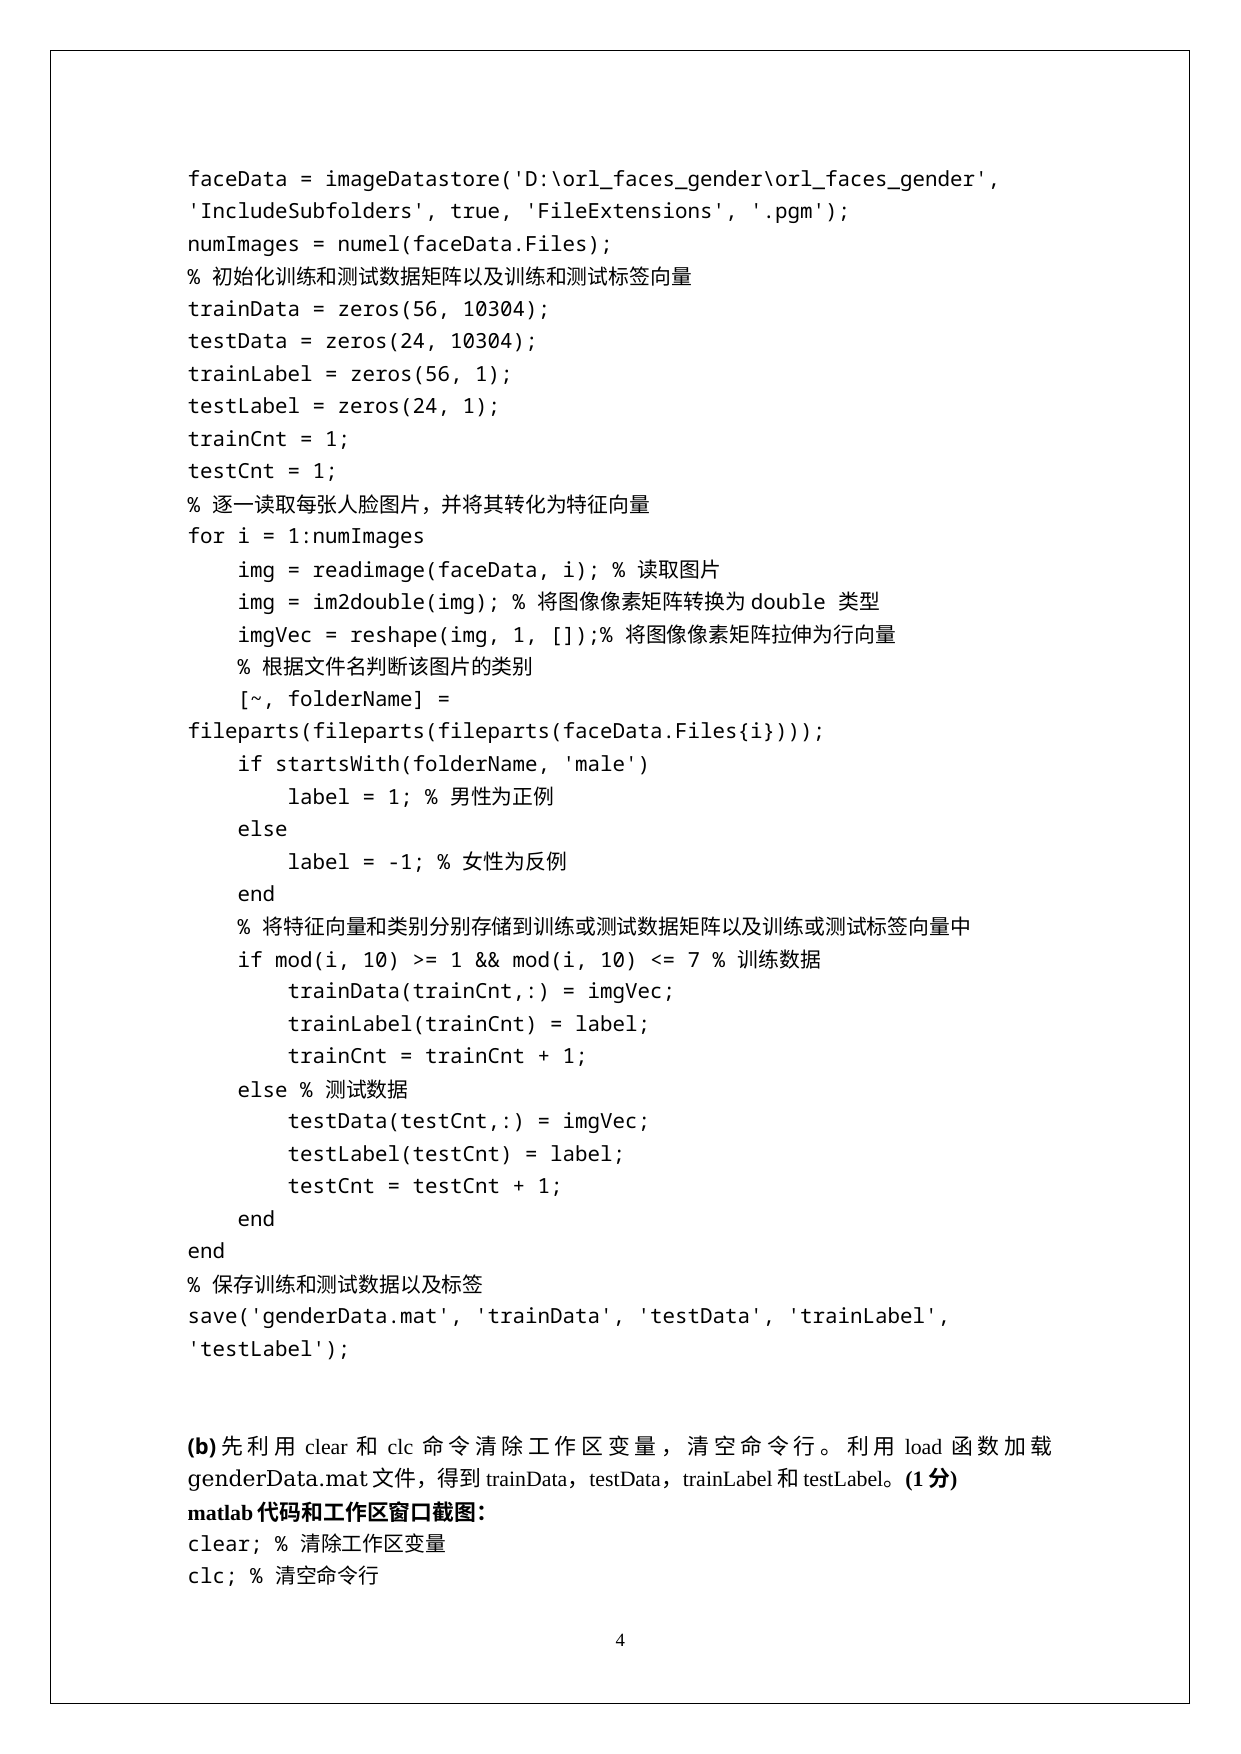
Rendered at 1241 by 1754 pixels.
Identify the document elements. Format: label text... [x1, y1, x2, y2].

text % 根据文件名判断该图片的类别 [187, 649, 1053, 682]
text testCnt = testCnt + 1; [187, 1169, 1053, 1202]
text trainData(trainCnt,:) = imgVec; [187, 974, 1053, 1007]
text end [187, 1202, 1053, 1234]
text testData = zeros(24, 10304); [187, 324, 1053, 357]
text label = 1; % 男性为正例 [187, 779, 1053, 812]
text save('genderData.mat', 'trainData', 'testData', 'trainLabel', 'testLabel'); [187, 1299, 1053, 1364]
text imgVec = reshape(img, 1, []);% 将图像像素矩阵拉伸为行向量 [187, 617, 1053, 649]
text if mod(i, 10) >= 1 && mod(i, 10) <= 7 % 训练数据 [187, 942, 1053, 974]
text else [187, 812, 1053, 844]
text img = readimage(faceData, i); % 读取图片 [187, 552, 1053, 584]
text % 初始化训练和测试数据矩阵以及训练和测试标签向量 [187, 259, 1053, 292]
text end [187, 877, 1053, 909]
text testLabel = zeros(24, 1); [187, 389, 1053, 422]
text clear; % 清除工作区变量 [187, 1527, 1053, 1559]
text % 保存训练和测试数据以及标签 [187, 1267, 1053, 1299]
text label = -1; % 女性为反例 [187, 844, 1053, 877]
text img = im2double(img); % 将图像像素矩阵转换为 double 类型 [187, 584, 1053, 617]
text matlab代码和工作区窗口截图： [187, 1494, 1053, 1527]
text trainLabel = zeros(56, 1); [187, 357, 1053, 389]
text (b)先利用clear和clc命令清除工作区变量，清空命令行。利用load函数加载genderData.mat文件，得到trainData，testData，trainLabel和testLabel。(1分) [187, 1429, 1053, 1494]
text testData(testCnt,:) = imgVec; [187, 1104, 1053, 1137]
text trainCnt = trainCnt + 1; [187, 1039, 1053, 1072]
text else % 测试数据 [187, 1072, 1053, 1104]
text for i = 1:numImages [187, 519, 1053, 552]
text if startsWith(folderName, 'male') [187, 747, 1053, 779]
text testCnt = 1; [187, 454, 1053, 487]
text trainData = zeros(56, 10304); [187, 292, 1053, 324]
text [~, folderName] = fileparts(fileparts(fileparts(faceData.Files{i}))); [187, 682, 1053, 747]
text trainLabel(trainCnt) = label; [187, 1007, 1053, 1039]
text % 将特征向量和类别分别存储到训练或测试数据矩阵以及训练或测试标签向量中 [187, 909, 1053, 942]
text clc; % 清空命令行 [187, 1559, 1053, 1592]
text % 逐一读取每张人脸图片，并将其转化为特征向量 [187, 487, 1053, 519]
text faceData = imageDatastore('D:\orl_faces_gender\orl_faces_gender', 'IncludeSubfolders', true, 'FileExtensions', '.pgm'); [187, 162, 1053, 227]
text testLabel(testCnt) = label; [187, 1137, 1053, 1169]
text numImages = numel(faceData.Files); [187, 227, 1053, 259]
text end [187, 1234, 1053, 1267]
text trainCnt = 1; [187, 422, 1053, 454]
